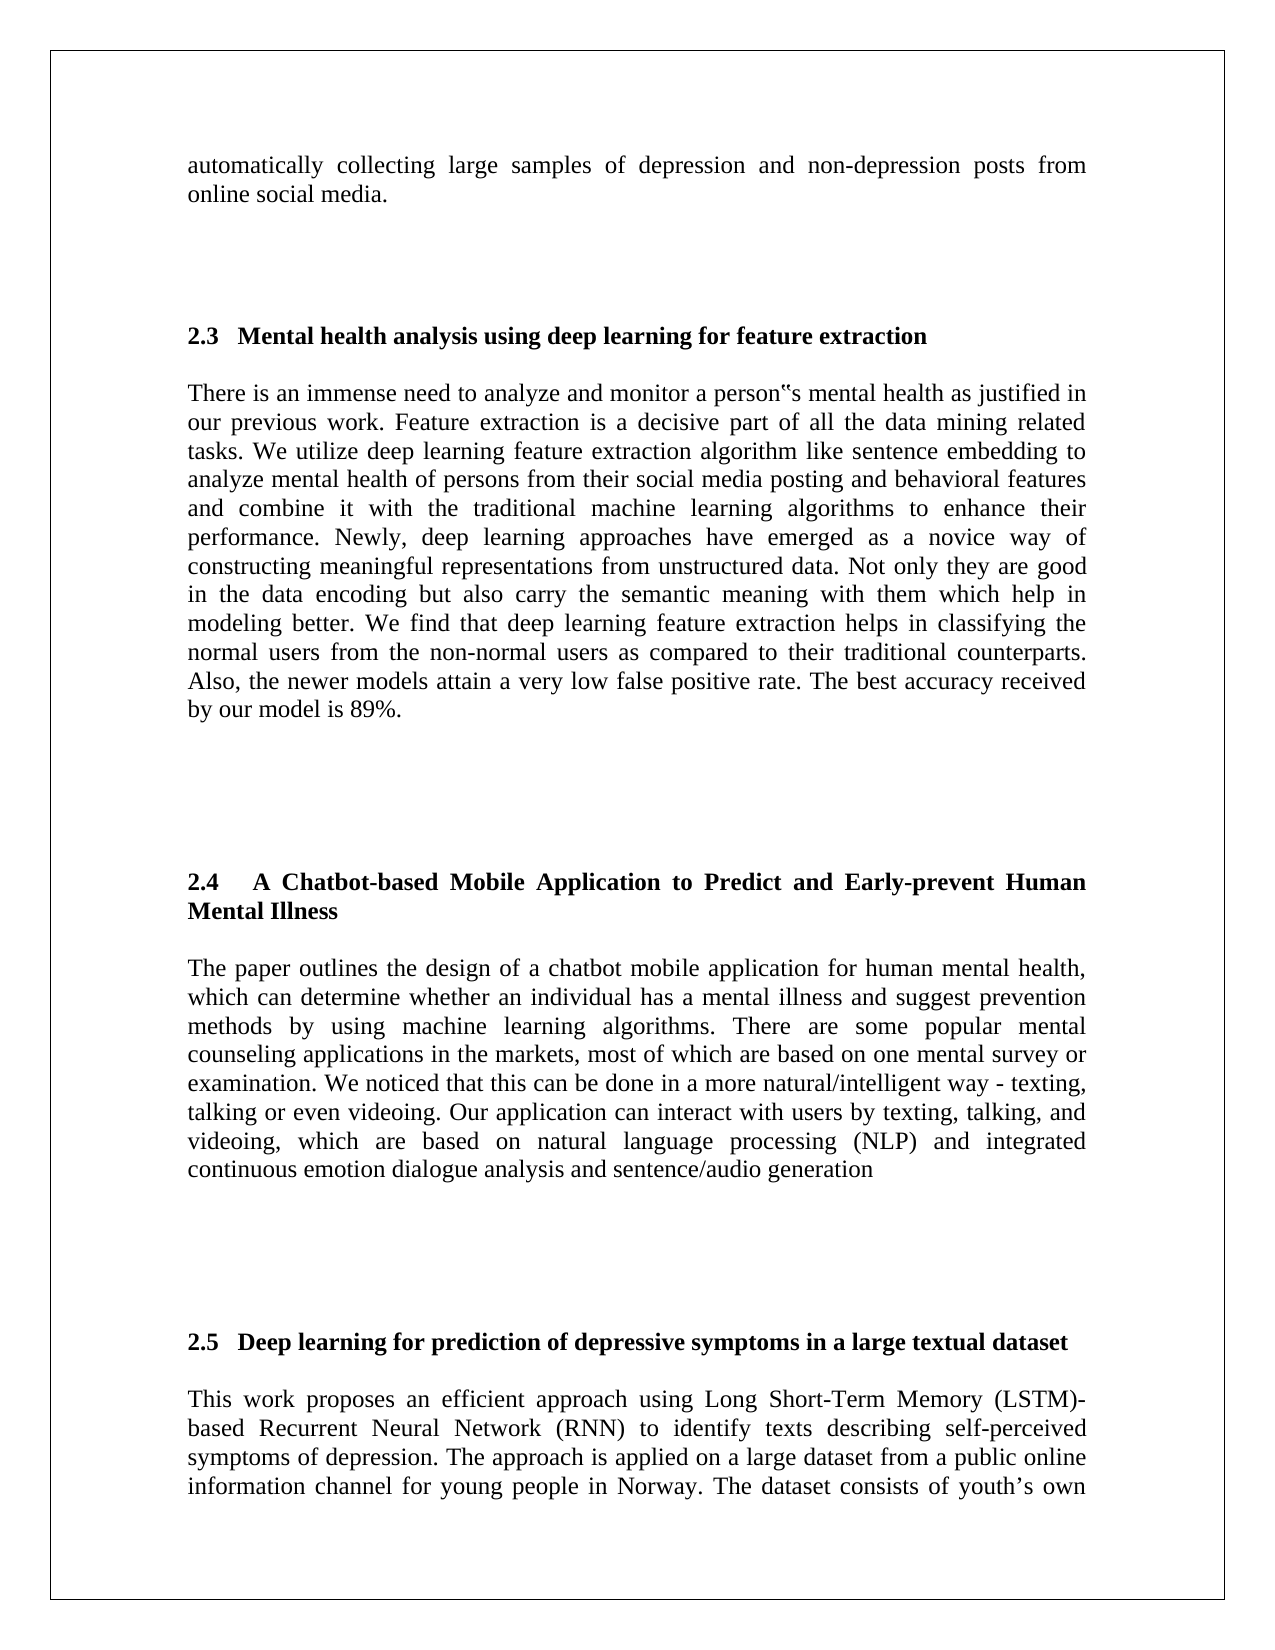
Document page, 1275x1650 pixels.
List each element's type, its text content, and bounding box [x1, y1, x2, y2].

text 2.3 Mental health analysis using deep learning for feature extraction [187, 321, 1087, 349]
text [187, 1384, 1087, 1499]
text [187, 150, 1087, 207]
text There is an immense need to analyze and monitor a person‟s mental health as justified in our previous work. Feature extraction is a decisive part of all the data mining related tasks. We utilize deep learning feature extraction algorithm like sentence embedding to analyze mental health of persons from their social media posting and behavioral features and combine it with the traditional machine learning algorithms to enhance their performance. Newly, deep learning approaches have emerged as a novice way of constructing meaningful representations from unstructured data. Not only they are good in the data encoding but also carry the semantic meaning with them which help in modeling better. We find that deep learning feature extraction helps in classifying the normal users from the non-normal users as compared to their traditional counterparts. Also, the newer models attain a very low false positive rate. The best accuracy received by our model is 89%. [187, 378, 1087, 723]
text The paper outlines the design of a chatbot mobile application for human mental health, which can determine whether an individual has a mental illness and suggest prevention methods by using machine learning algorithms. There are some popular mental counseling applications in the markets, most of which are based on one mental survey or examination. We noticed that this can be done in a more natural/intelligent way - texting, talking or even videoing. Our application can interact with users by texting, talking, and videoing, which are based on natural language processing (NLP) and integrated continuous emotion dialogue analysis and sentence/audio generation [187, 953, 1087, 1183]
text 2.4 A Chatbot-based Mobile Application to Predict and Early-prevent Human Mental Illness [187, 867, 1087, 924]
text 2.5 Deep learning for prediction of depressive symptoms in a large textual dataset [187, 1327, 1087, 1356]
